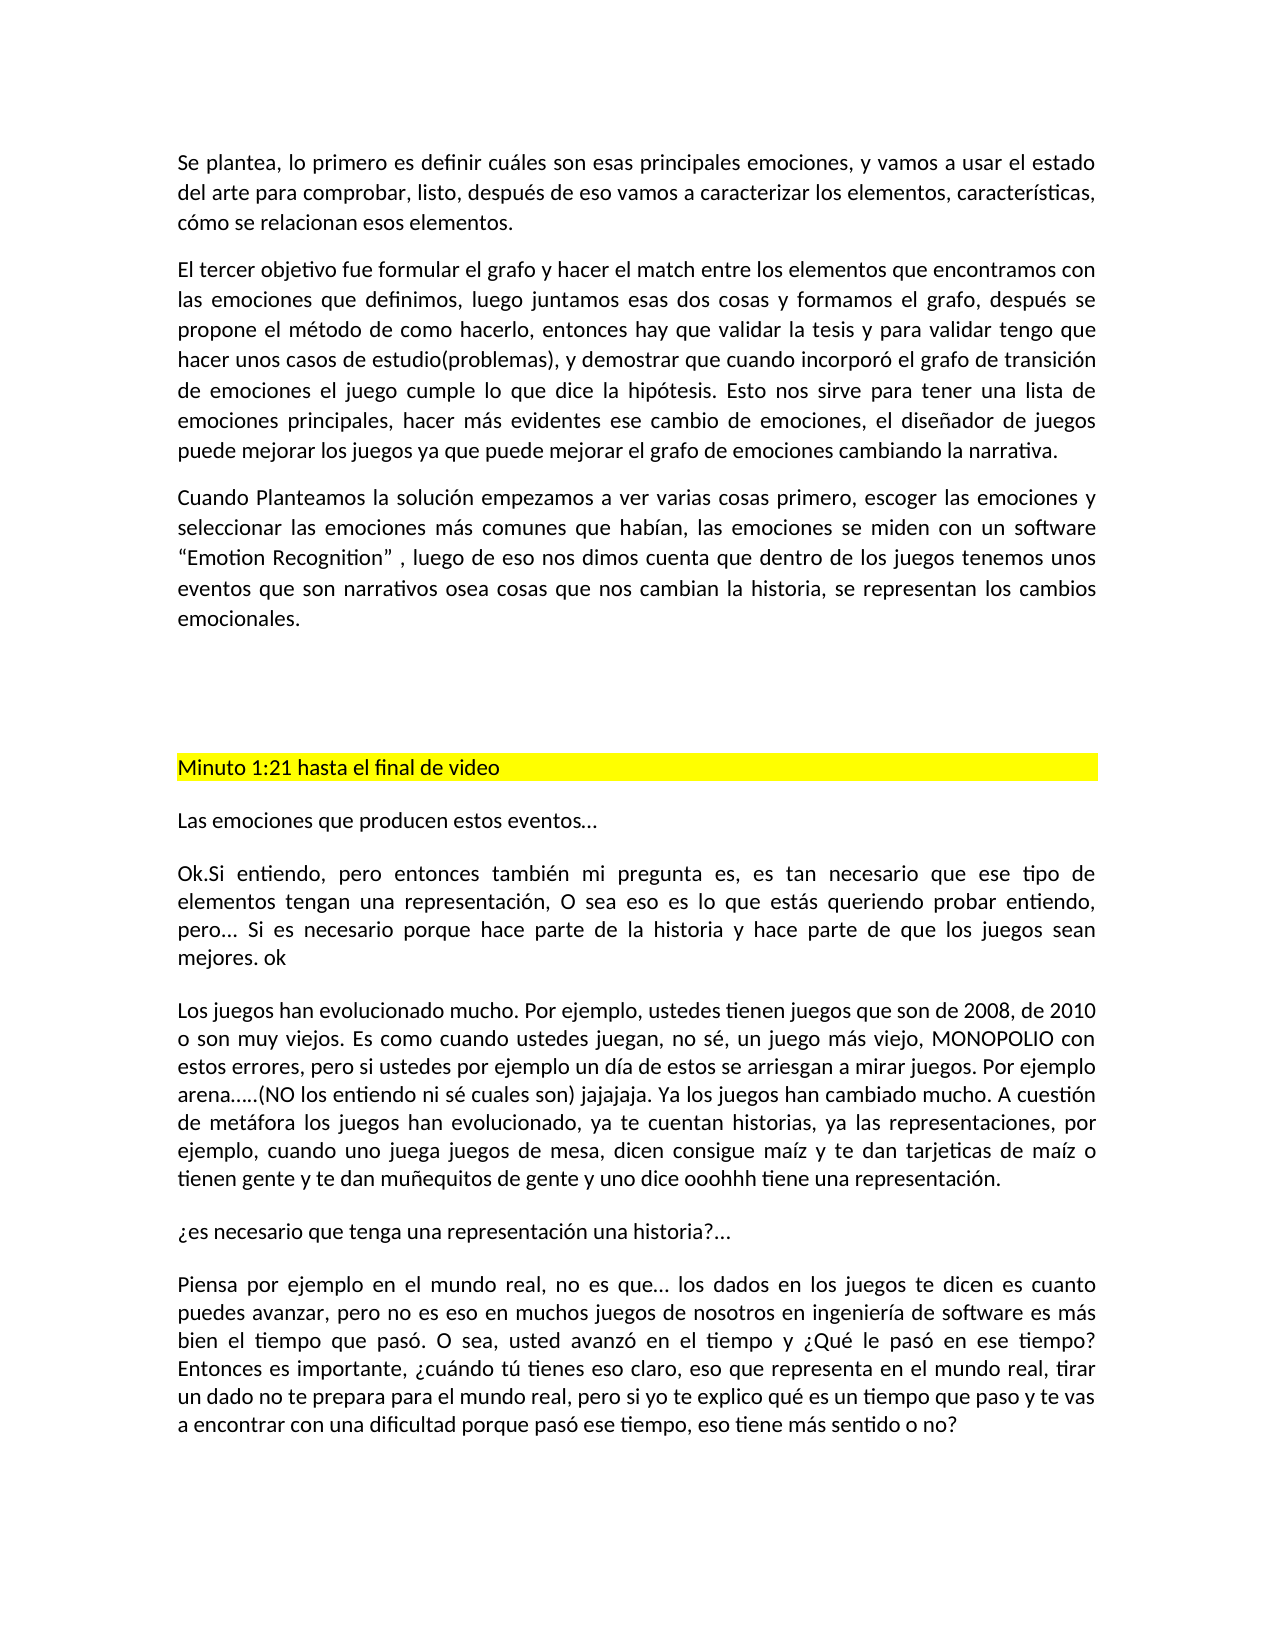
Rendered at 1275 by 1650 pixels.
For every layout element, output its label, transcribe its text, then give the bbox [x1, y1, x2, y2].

text ¿es necesario que tenga una representación una historia?... [177, 1217, 1098, 1245]
text Las emociones que producen estos eventos… [177, 806, 1098, 834]
text Ok.Si entiendo, pero entonces también mi pregunta es, es tan necesario que ese tipo de elementos tengan una representación, O sea eso es lo que estás queriendo probar entiendo, pero... Si es necesario porque hace parte de la historia y hace parte de que los juegos sean mejores. ok [177, 859, 1098, 971]
text Cuando Planteamos la solución empezamos a ver varias cosas primero, escoger las emociones y seleccionar las emociones más comunes que habían, las emociones se miden con un software “Emotion Recognition” , luego de eso nos dimos cuenta que dentro de los juegos tenemos unos eventos que son narrativos osea cosas que nos cambian la historia, se representan los cambios emocionales. [177, 483, 1098, 632]
text El tercer objetivo fue formular el grafo y hacer el match entre los elementos que encontramos con las emociones que definimos, luego juntamos esas dos cosas y formamos el grafo, después se propone el método de como hacerlo, entonces hay que validar la tesis y para validar tengo que hacer unos casos de estudio(problemas), y demostrar que cuando incorporó el grafo de transición de emociones el juego cumple lo que dice la hipótesis. Esto nos sirve para tener una lista de emociones principales, hacer más evidentes ese cambio de emociones, el diseñador de juegos puede mejorar los juegos ya que puede mejorar el grafo de emociones cambiando la narrativa. [177, 255, 1098, 464]
text Piensa por ejemplo en el mundo real, no es que… los dados en los juegos te dicen es cuanto puedes avanzar, pero no es eso en muchos juegos de nosotros en ingeniería de software es más bien el tiempo que pasó. O sea, usted avanzó en el tiempo y ¿Qué le pasó en ese tiempo? Entonces es importante, ¿cuándo tú tienes eso claro, eso que representa en el mundo real, tirar un dado no te prepara para el mundo real, pero si yo te explico qué es un tiempo que paso y te vas a encontrar con una dificultad porque pasó ese tiempo, eso tiene más sentido o no? [177, 1270, 1098, 1438]
text Los juegos han evolucionado mucho. Por ejemplo, ustedes tienen juegos que son de 2008, de 2010 o son muy viejos. Es como cuando ustedes juegan, no sé, un juego más viejo, MONOPOLIO con estos errores, pero si ustedes por ejemplo un día de estos se arriesgan a mirar juegos. Por ejemplo arena…..(NO los entiendo ni sé cuales son) jajajaja. Ya los juegos han cambiado mucho. A cuestión de metáfora los juegos han evolucionado, ya te cuentan historias, ya las representaciones, por ejemplo, cuando uno juega juegos de mesa, dicen consigue maíz y te dan tarjeticas de maíz o tienen gente y te dan muñequitos de gente y uno dice ooohhh tiene una representación. [177, 996, 1098, 1192]
text Minuto 1:21 hasta el final de video [177, 753, 1098, 781]
text Se plantea, lo primero es definir cuáles son esas principales emociones, y vamos a usar el estado del arte para comprobar, listo, después de eso vamos a caracterizar los elementos, características, cómo se relacionan esos elementos. [177, 148, 1098, 236]
